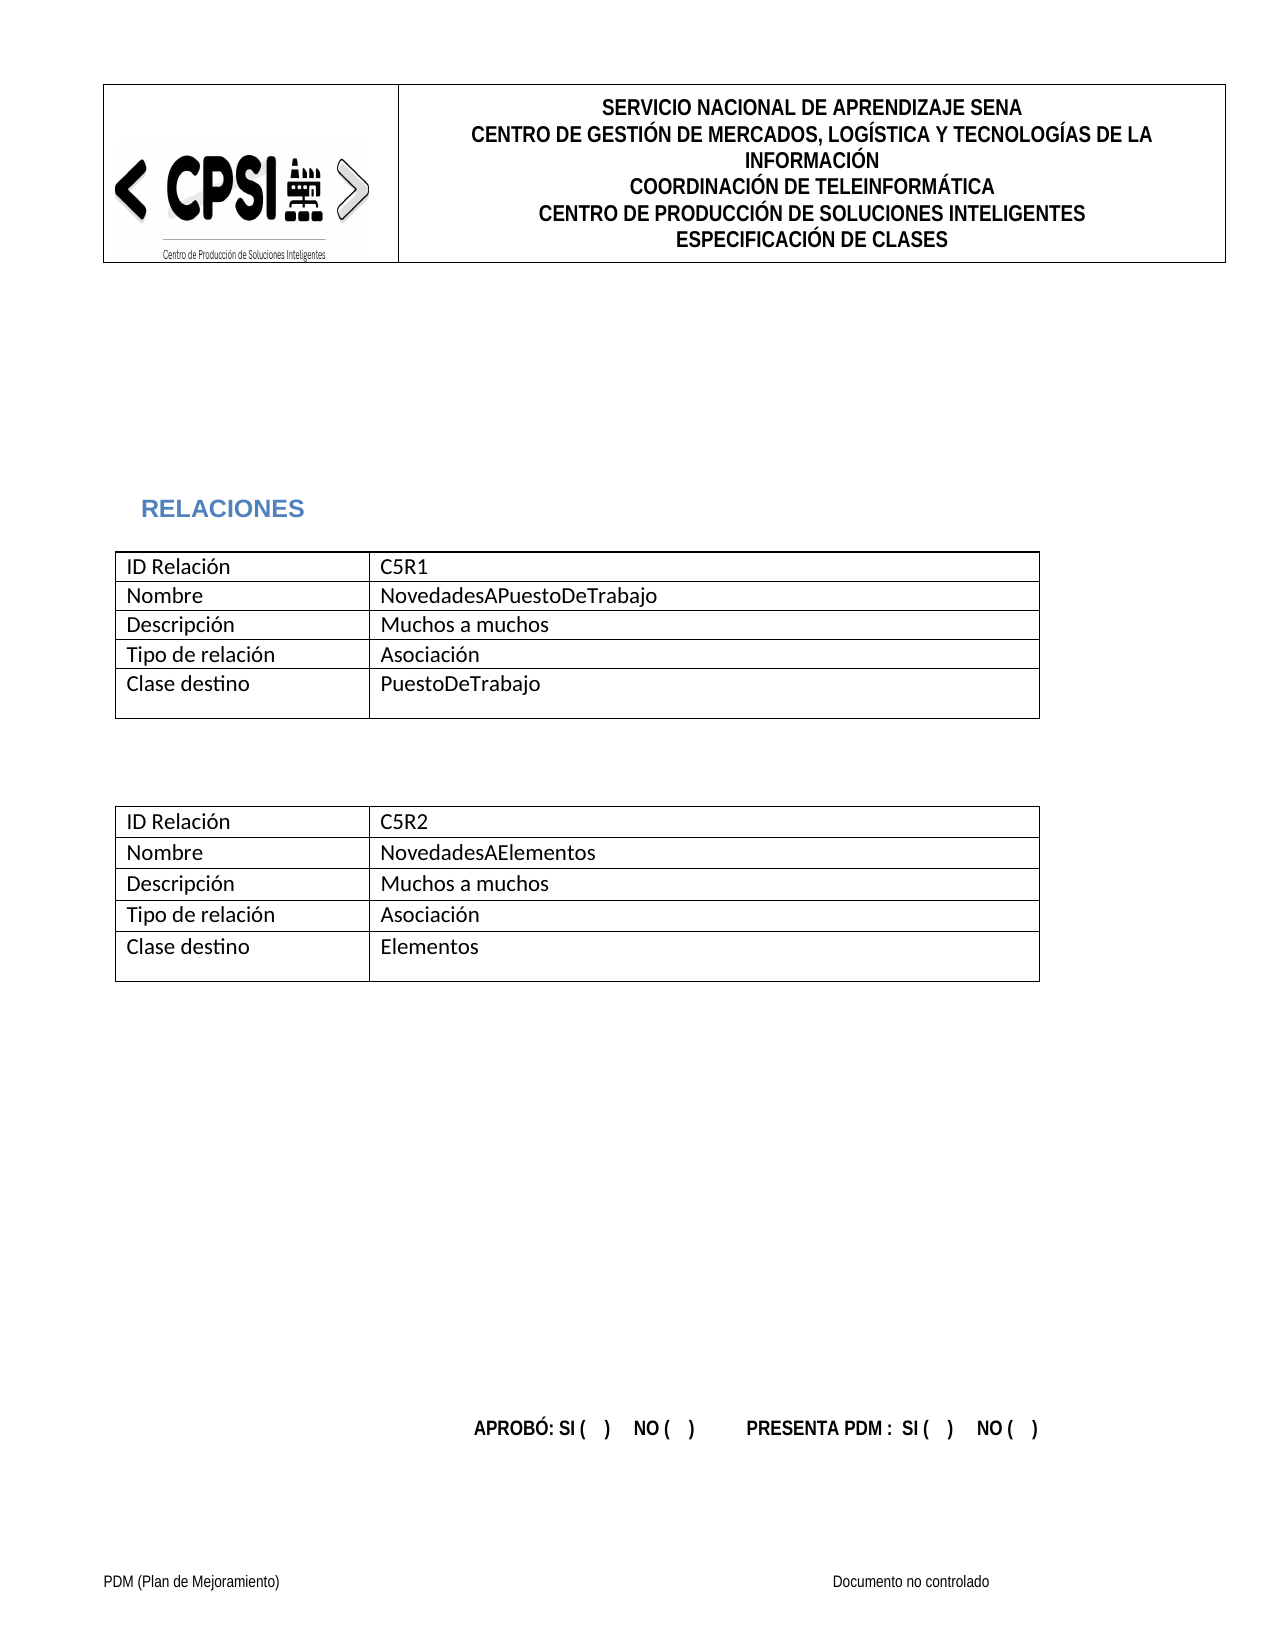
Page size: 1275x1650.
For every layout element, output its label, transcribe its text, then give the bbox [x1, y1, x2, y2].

table_cell NovedadesAElementos [370, 838, 1039, 868]
table_cell Clase destino [116, 932, 369, 981]
table_cell Muchos a muchos [370, 611, 1039, 639]
table_header ID Relación [116, 553, 369, 581]
table_header C5R2 [370, 807, 1039, 837]
picture [114, 138, 370, 262]
table_cell Tipo de relación [116, 901, 369, 931]
table_cell Descripción [116, 611, 369, 639]
table_cell Asociación [370, 640, 1039, 668]
table_cell Elementos [370, 932, 1039, 981]
text PUNTAJE TOTAL OBTENIDO: _____________APROBÓ: SI ( ) NO ( ) PRESENTA PDM : SI ( ) NO ( ) [103, 1416, 1204, 1440]
text RELACIONES [141, 493, 1204, 522]
table_cell PuestoDeTrabajo [370, 669, 1039, 718]
table_cell Asociación [370, 901, 1039, 931]
table_cell Tipo de relación [116, 640, 369, 668]
table_header ID Relación [116, 807, 369, 837]
table_cell Clase destino [116, 669, 369, 718]
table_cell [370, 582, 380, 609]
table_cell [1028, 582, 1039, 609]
table_cell Descripción [116, 869, 369, 899]
table_cell Nombre [116, 582, 369, 609]
table_cell Muchos a muchos [370, 869, 1039, 899]
table_cell Nombre [116, 838, 369, 868]
